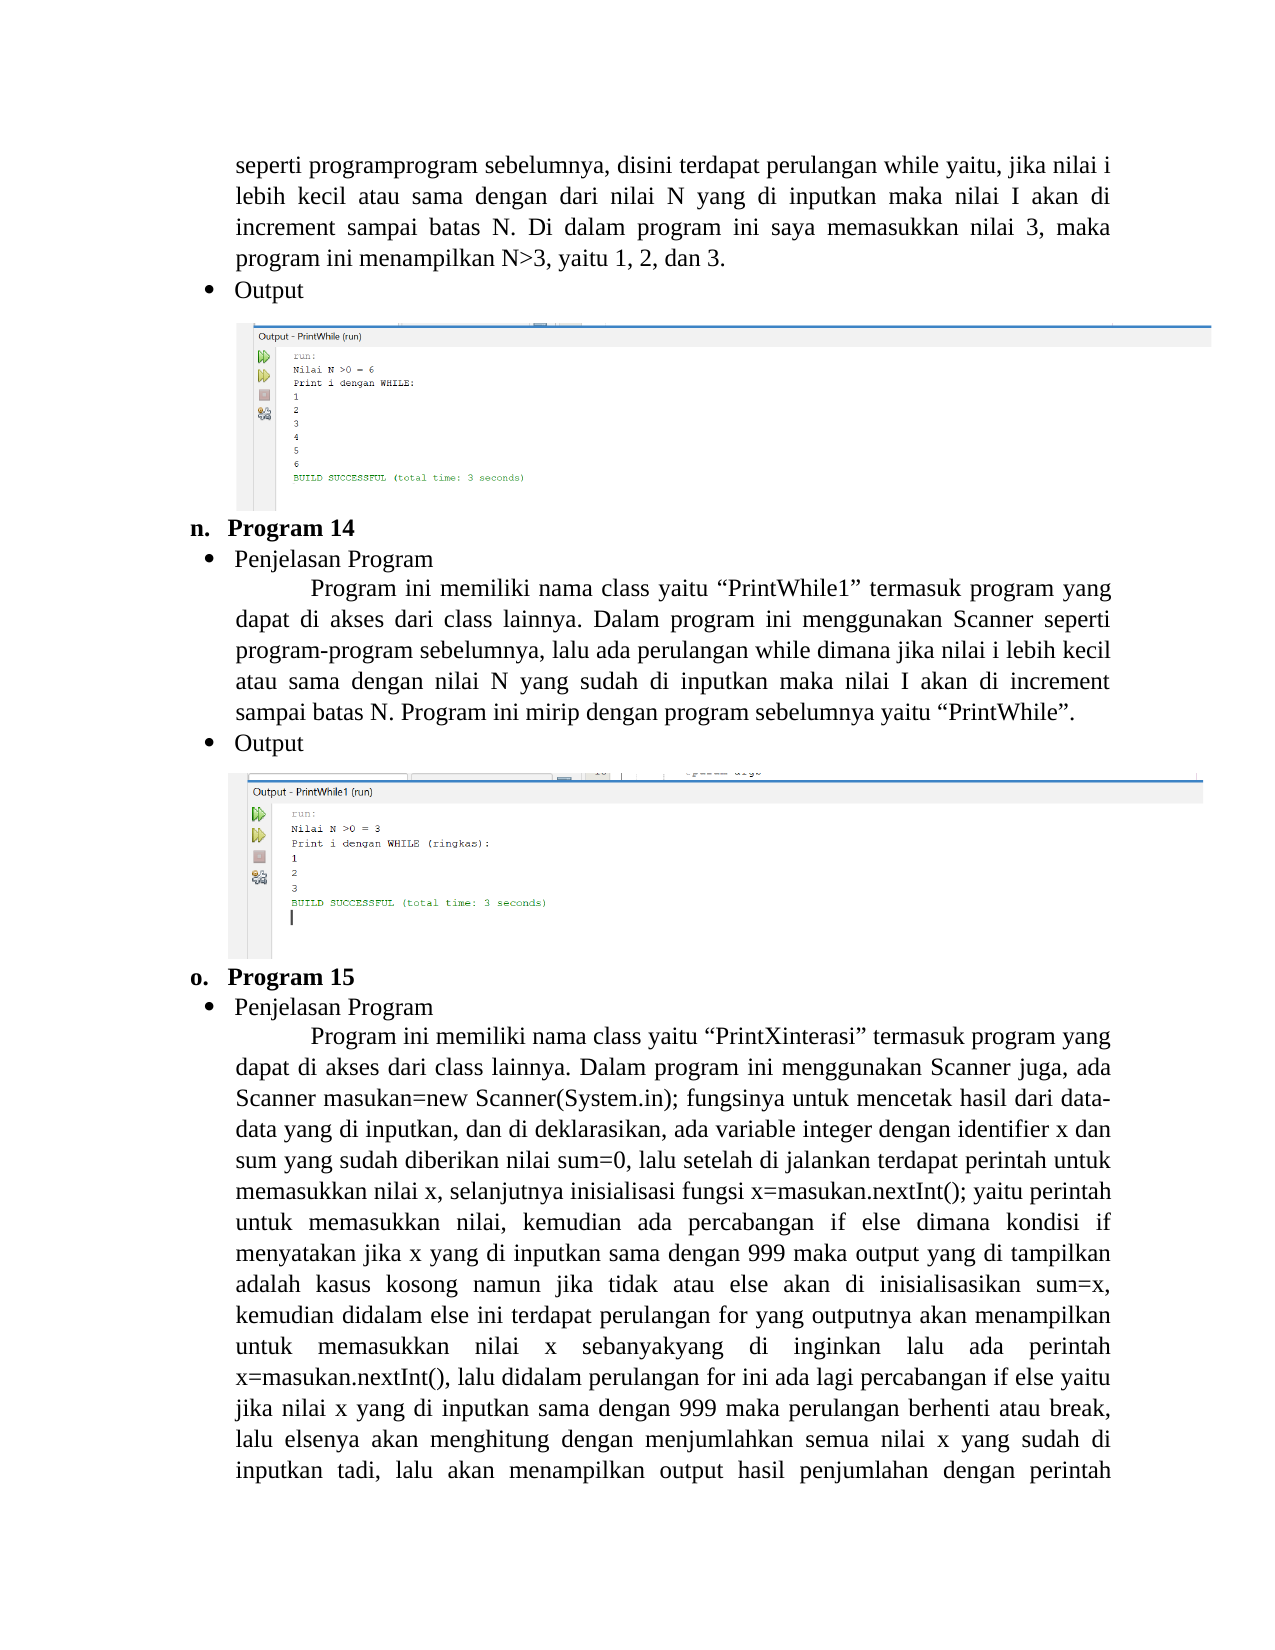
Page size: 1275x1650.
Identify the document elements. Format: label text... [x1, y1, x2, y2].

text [235, 150, 1112, 272]
list Output [205, 728, 1125, 758]
picture [236, 323, 1212, 511]
list Output [205, 274, 1125, 304]
list Penjelasan Program [205, 992, 1125, 1021]
list Penjelasan Program [205, 544, 1125, 573]
picture [228, 773, 1204, 959]
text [235, 1021, 1112, 1484]
text Program ini memiliki nama class yaitu “PrintWhile1” termasuk program yang dapat di akses dari class lainnya. Dalam program ini menggunakan Scanner seperti program-program sebelumnya, lalu ada perulangan while dimana jika nilai i lebih kecil atau sama dengan nilai N yang sudah di inputkan maka nilai I akan di increment sampai batas N. Program ini mirip dengan program sebelumnya yaitu “PrintWhile”. [235, 573, 1112, 726]
